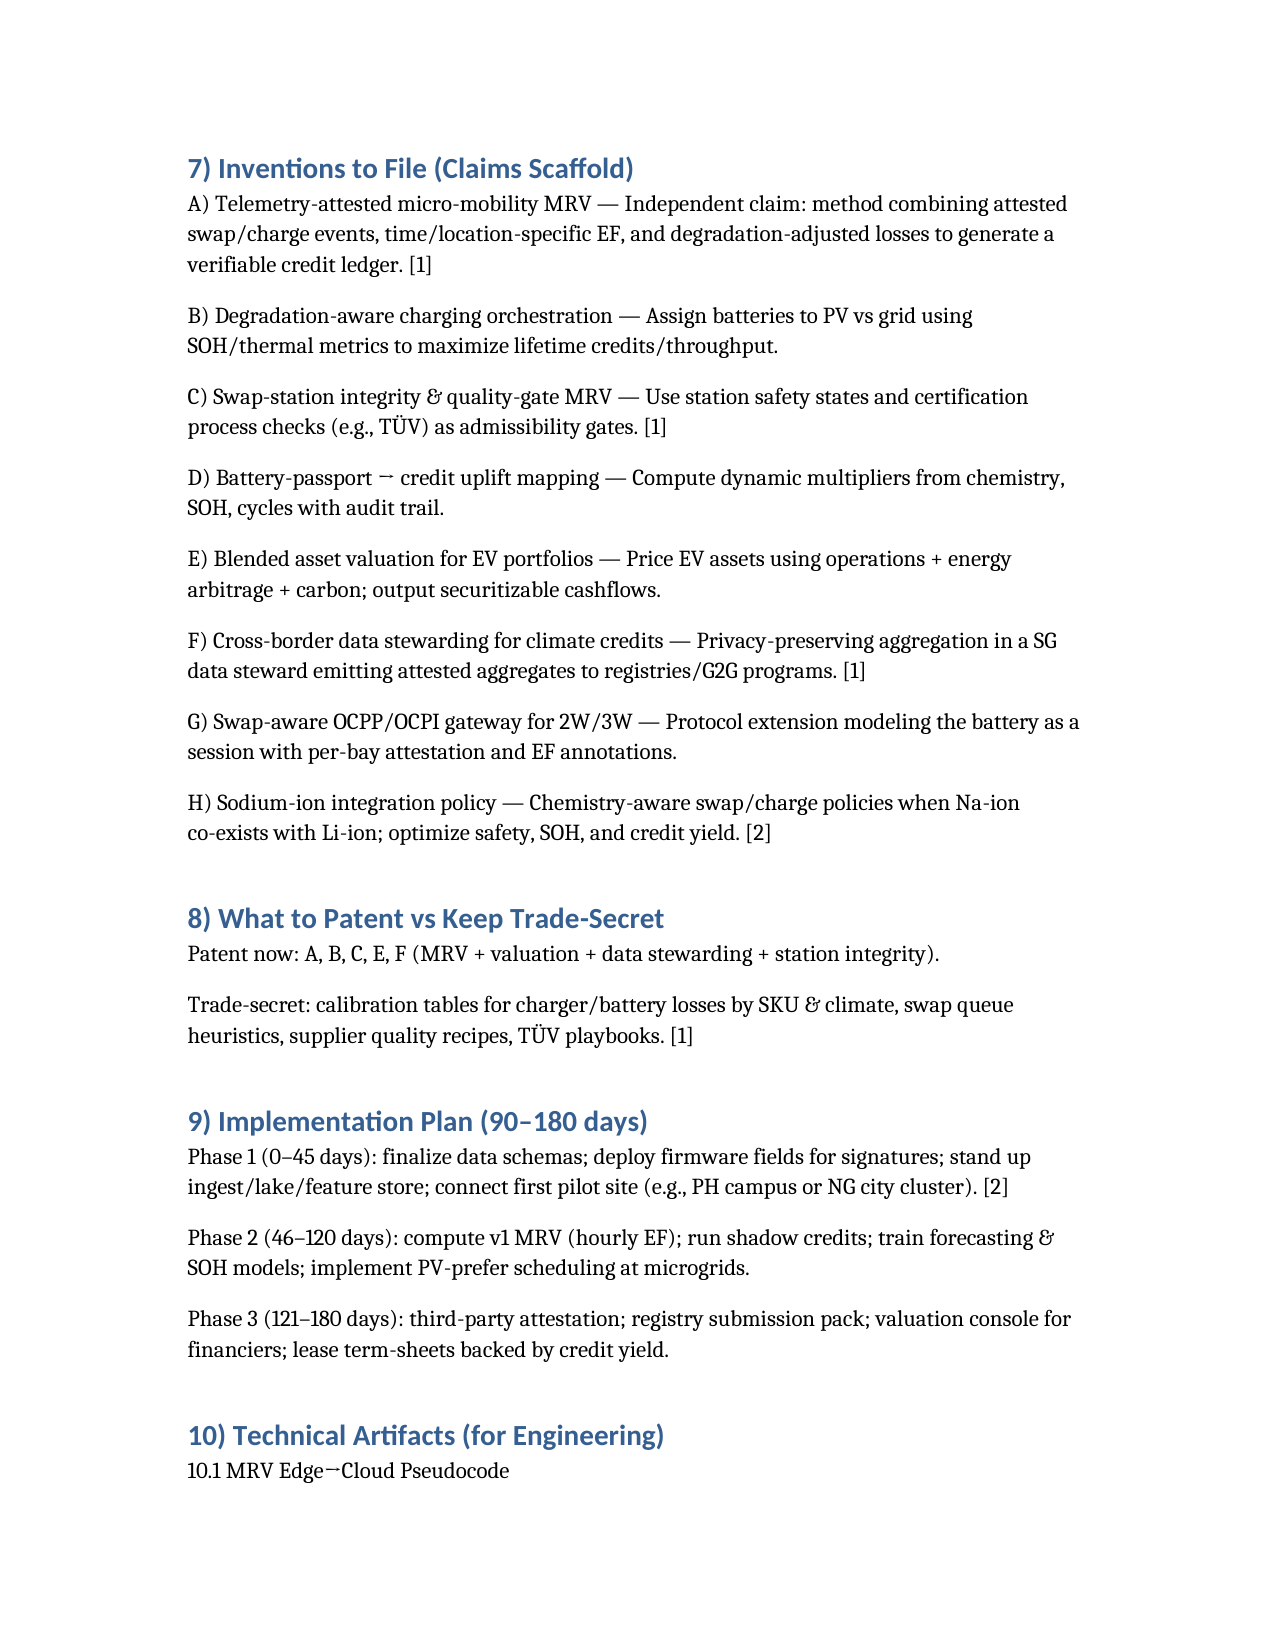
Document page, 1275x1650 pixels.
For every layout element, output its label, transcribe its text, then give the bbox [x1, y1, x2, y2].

subtitle 10) Technical Artifacts (for Engineering) [187, 1417, 1087, 1452]
text Phase 2 (46–120 days): compute v1 MRV (hourly EF); run shadow credits; train forecasting & SOH models; implement PV‑prefer scheduling at microgrids. [187, 1225, 1087, 1281]
text C) Swap‑station integrity & quality‑gate MRV — Use station safety states and certification process checks (e.g., TÜV) as admissibility gates. [1] [187, 384, 1087, 440]
text A) Telemetry‑attested micro‑mobility MRV — Independent claim: method combining attested swap/charge events, time/location‑specific EF, and degradation‑adjusted losses to generate a verifiable credit ledger. [1] [187, 191, 1087, 278]
subtitle 9) Implementation Plan (90–180 days) [187, 1103, 1087, 1138]
text Trade‑secret: calibration tables for charger/battery losses by SKU & climate, swap queue heuristics, supplier quality recipes, TÜV playbooks. [1] [187, 992, 1087, 1049]
text F) Cross‑border data stewarding for climate credits — Privacy‑preserving aggregation in a SG data steward emitting attested aggregates to registries/G2G programs. [1] [187, 627, 1087, 684]
subtitle 7) Inventions to File (Claims Scaffold) [187, 150, 1087, 186]
text Phase 3 (121–180 days): third‑party attestation; registry submission pack; valuation console for financiers; lease term‑sheets backed by credit yield. [187, 1306, 1087, 1363]
text G) Swap‑aware OCPP/OCPI gateway for 2W/3W — Protocol extension modeling the battery as a session with per‑bay attestation and EF annotations. [187, 709, 1087, 765]
text B) Degradation‑aware charging orchestration — Assign batteries to PV vs grid using SOH/thermal metrics to maximize lifetime credits/throughput. [187, 302, 1087, 359]
subtitle 8) What to Patent vs Keep Trade‑Secret [187, 900, 1087, 936]
text H) Sodium‑ion integration policy — Chemistry‑aware swap/charge policies when Na‑ion co‑exists with Li‑ion; optimize safety, SOH, and credit yield. [2] [187, 790, 1087, 846]
text Patent now: A, B, C, E, F (MRV + valuation + data stewarding + station integrity). [187, 941, 1087, 968]
text Phase 1 (0–45 days): finalize data schemas; deploy firmware fields for signatures; stand up ingest/lake/feature store; connect first pilot site (e.g., PH campus or NG city cluster). [2] [187, 1144, 1087, 1200]
text 10.1 MRV Edge→Cloud Pseudocode [187, 1457, 1087, 1484]
text E) Blended asset valuation for EV portfolios — Price EV assets using operations + energy arbitrage + carbon; output securitizable cashflows. [187, 546, 1087, 603]
text D) Battery‑passport → credit uplift mapping — Compute dynamic multipliers from chemistry, SOH, cycles with audit trail. [187, 465, 1087, 521]
